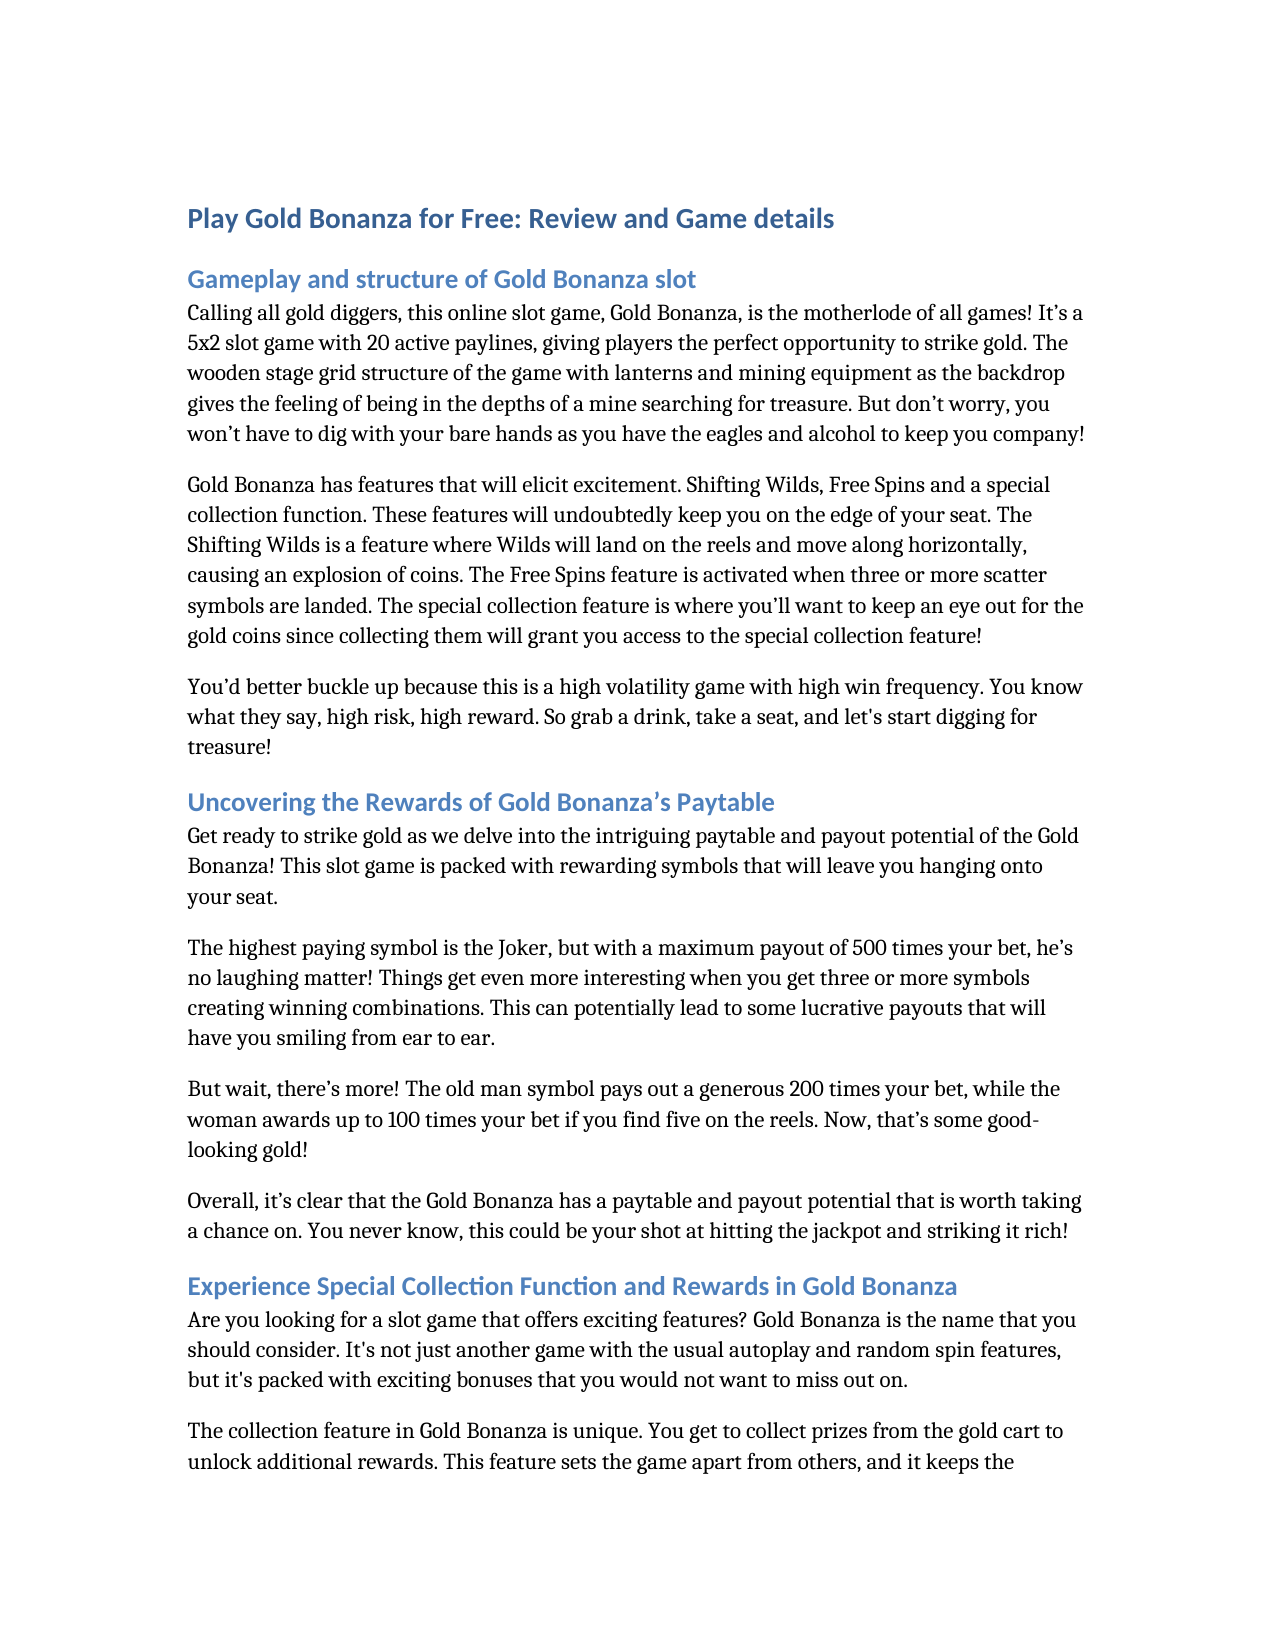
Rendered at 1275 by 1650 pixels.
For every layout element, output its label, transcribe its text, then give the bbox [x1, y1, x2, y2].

subtitle Play Gold Bonanza for Free: Review and Game details [187, 200, 1087, 236]
text The highest paying symbol is the Joker, but with a maximum payout of 500 times your bet, he’s no laughing matter! Things get even more interesting when you get three or more symbols creating winning combinations. This can potentially lead to some lucrative payouts that will have you smiling from ear to ear. [187, 934, 1087, 1051]
subtitle Gameplay and structure of Gold Bonanza slot [187, 262, 1087, 295]
text But wait, there’s more! The old man symbol pays out a generous 200 times your bet, while the woman awards up to 100 times your bet if you find five on the reels. Now, that’s some good-looking gold! [187, 1076, 1087, 1163]
text Gold Bonanza has features that will elicit excitement. Shifting Wilds, Free Spins and a special collection function. These features will undoubtedly keep you on the edge of your seat. The Shifting Wilds is a feature where Wilds will land on the reels and move along horizontally, causing an explosion of coins. The Free Spins feature is activated when three or more scatter symbols are landed. The special collection feature is where you’ll want to keep an eye out for the gold coins since collecting them will grant you access to the special collection feature! [187, 472, 1087, 649]
text Calling all gold diggers, this online slot game, Gold Bonanza, is the motherlode of all games! It’s a 5x2 slot game with 20 active paylines, giving players the perfect opportunity to strike gold. The wooden stage grid structure of the game with lanterns and mining equipment as the backdrop gives the feeling of being in the depths of a mine searching for treasure. But don’t worry, you won’t have to dig with your bare hands as you have the eagles and alcohol to keep you company! [187, 300, 1087, 447]
text Get ready to strike gold as we delve into the intriguing paytable and payout potential of the Gold Bonanza! This slot game is packed with rewarding symbols that will leave you hanging onto your seat. [187, 823, 1087, 910]
subtitle Uncovering the Rewards of Gold Bonanza’s Paytable [187, 785, 1087, 818]
text Are you looking for a slot game that offers exciting features? Gold Bonanza is the name that you should consider. It's not just another game with the usual autoplay and random spin features, but it's packed with exciting bonuses that you would not want to miss out on. [187, 1307, 1087, 1393]
text Overall, it’s clear that the Gold Bonanza has a paytable and payout potential that is worth taking a chance on. You never know, this could be your shot at hitting the jackpot and striking it rich! [187, 1188, 1087, 1244]
text You’d better buckle up because this is a high volatility game with high win frequency. You know what they say, high risk, high reward. So grab a drink, take a seat, and let's start digging for treasure! [187, 674, 1087, 760]
subtitle Experience Special Collection Function and Rewards in Gold Bonanza [187, 1269, 1087, 1302]
